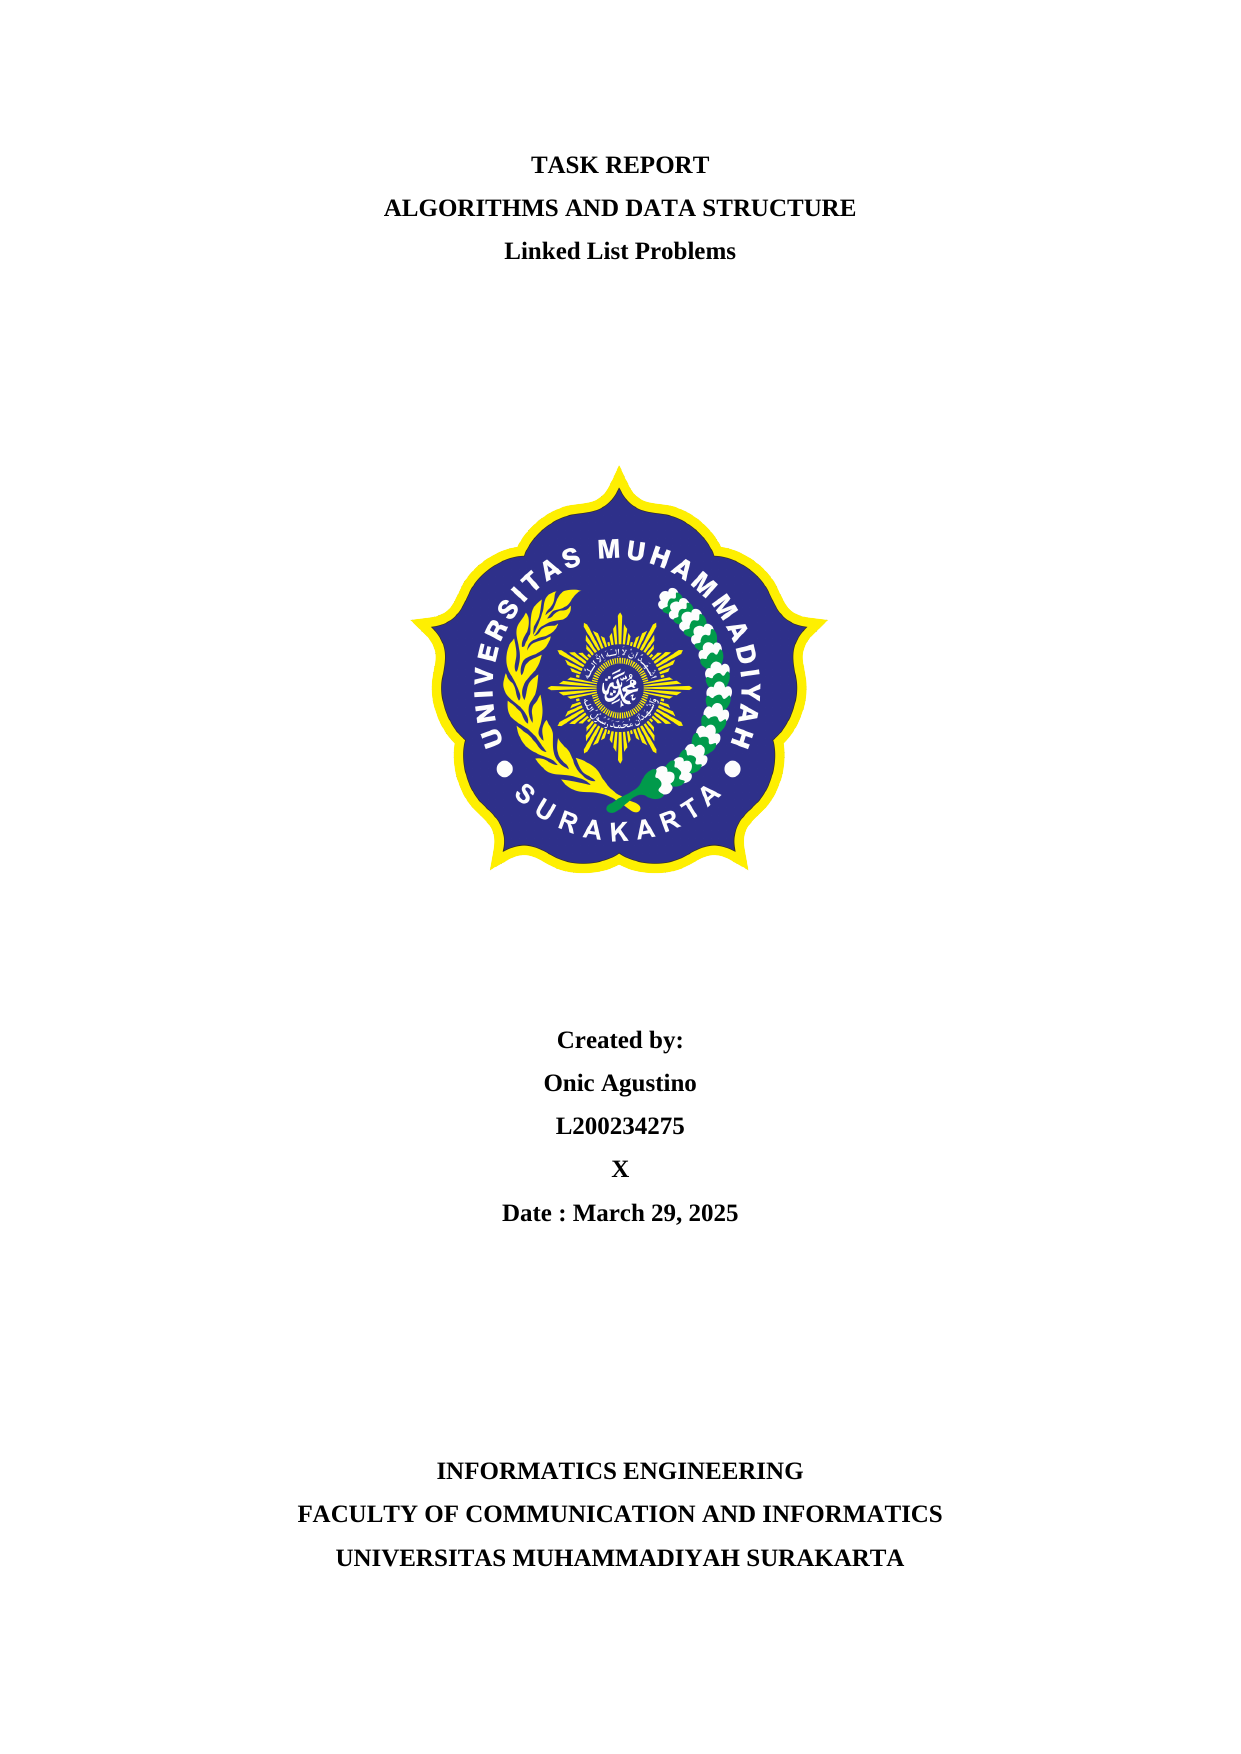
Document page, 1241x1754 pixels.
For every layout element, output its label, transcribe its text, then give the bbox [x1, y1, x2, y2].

text L200234275 [150, 1111, 1090, 1140]
text Linked List Problems [150, 236, 1090, 265]
text UNIVERSITAS MUHAMMADIYAH SURAKARTA [150, 1543, 1090, 1571]
text TASK REPORT [150, 150, 1090, 179]
text X [150, 1154, 1090, 1183]
text ALGORITHMS AND DATA STRUCTURE [150, 193, 1090, 222]
text Date : March 29, 2025 [150, 1198, 1090, 1226]
text INFORMATICS ENGINEERING [150, 1456, 1090, 1485]
text Onic Agustino [150, 1068, 1090, 1097]
picture [396, 446, 842, 892]
text FACULTY OF COMMUNICATION AND INFORMATICS [150, 1499, 1090, 1528]
text Created by: [150, 1025, 1090, 1054]
